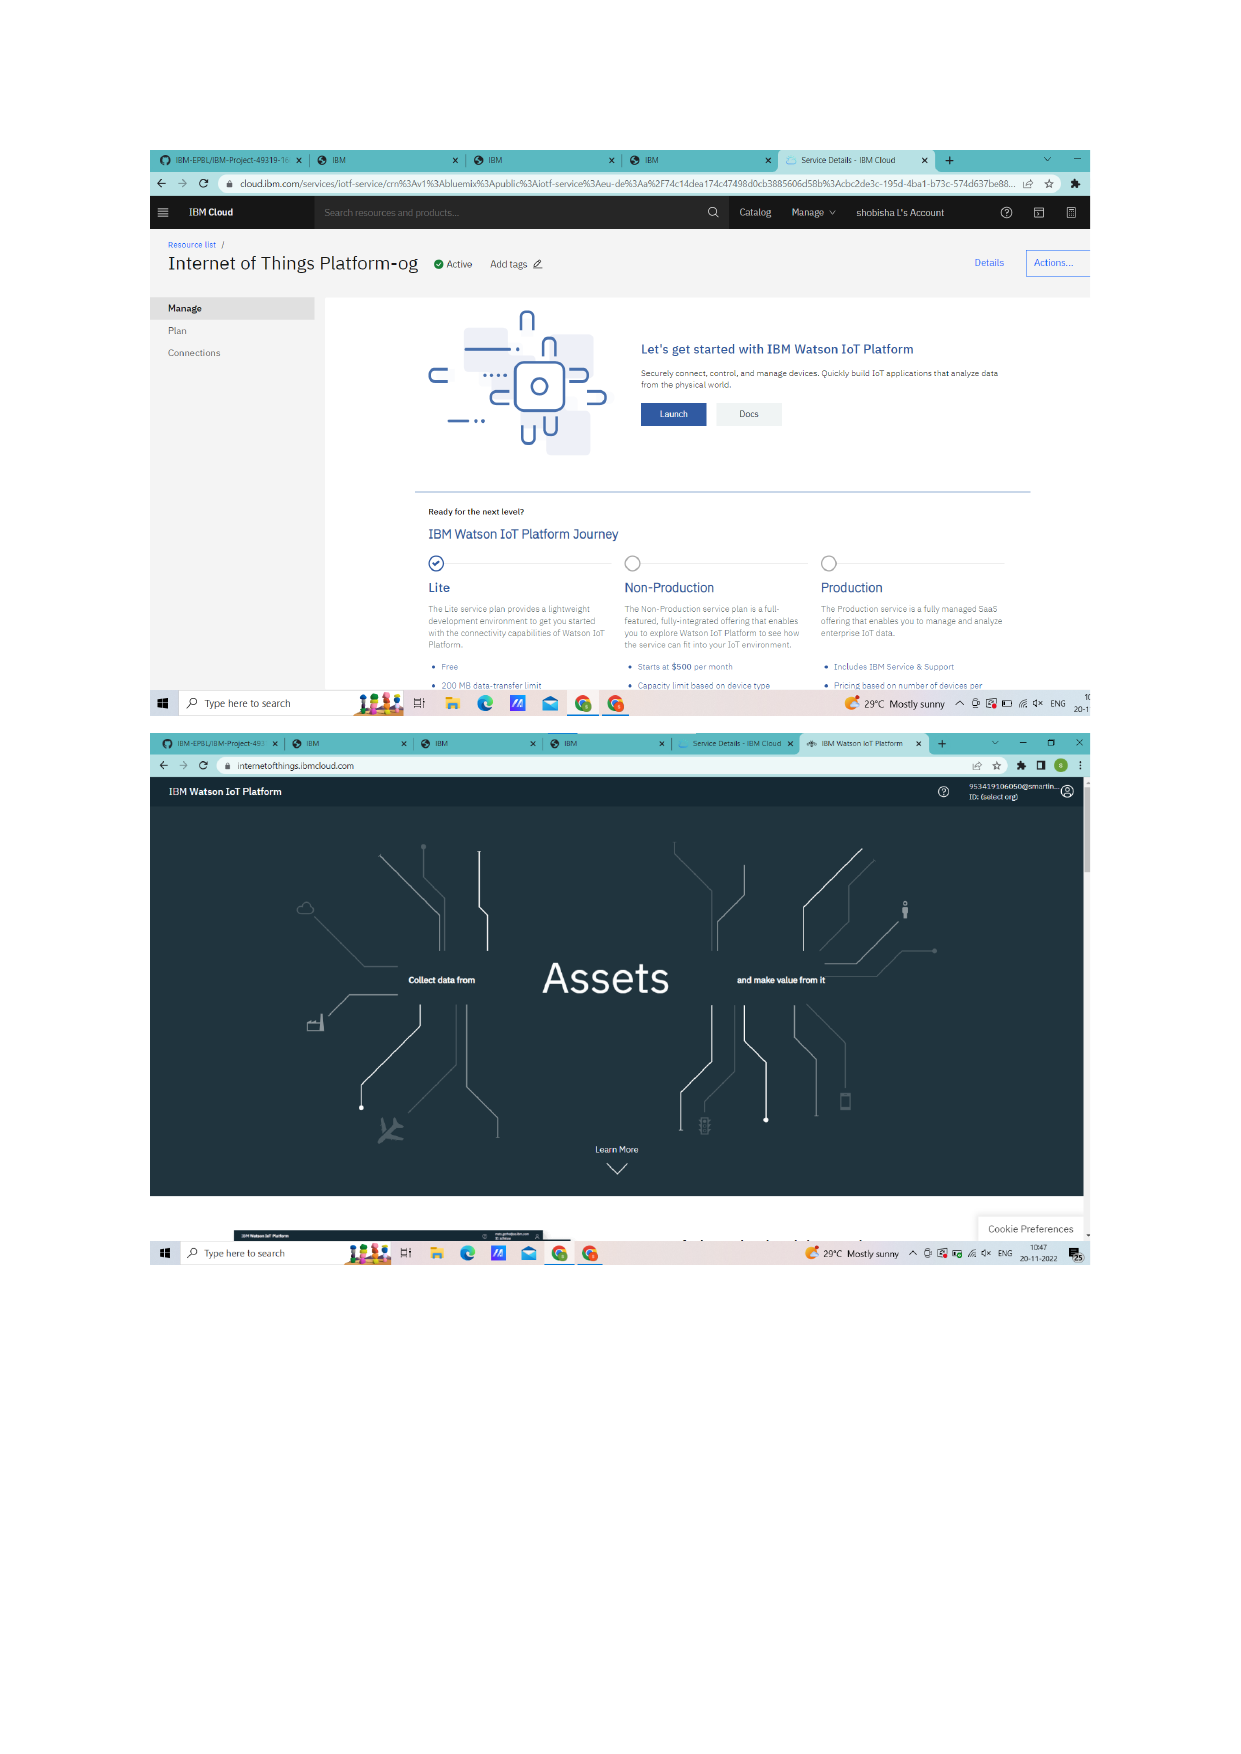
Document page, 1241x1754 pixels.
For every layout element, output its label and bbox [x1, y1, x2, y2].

picture [150, 733, 1091, 1265]
picture [150, 150, 1091, 716]
